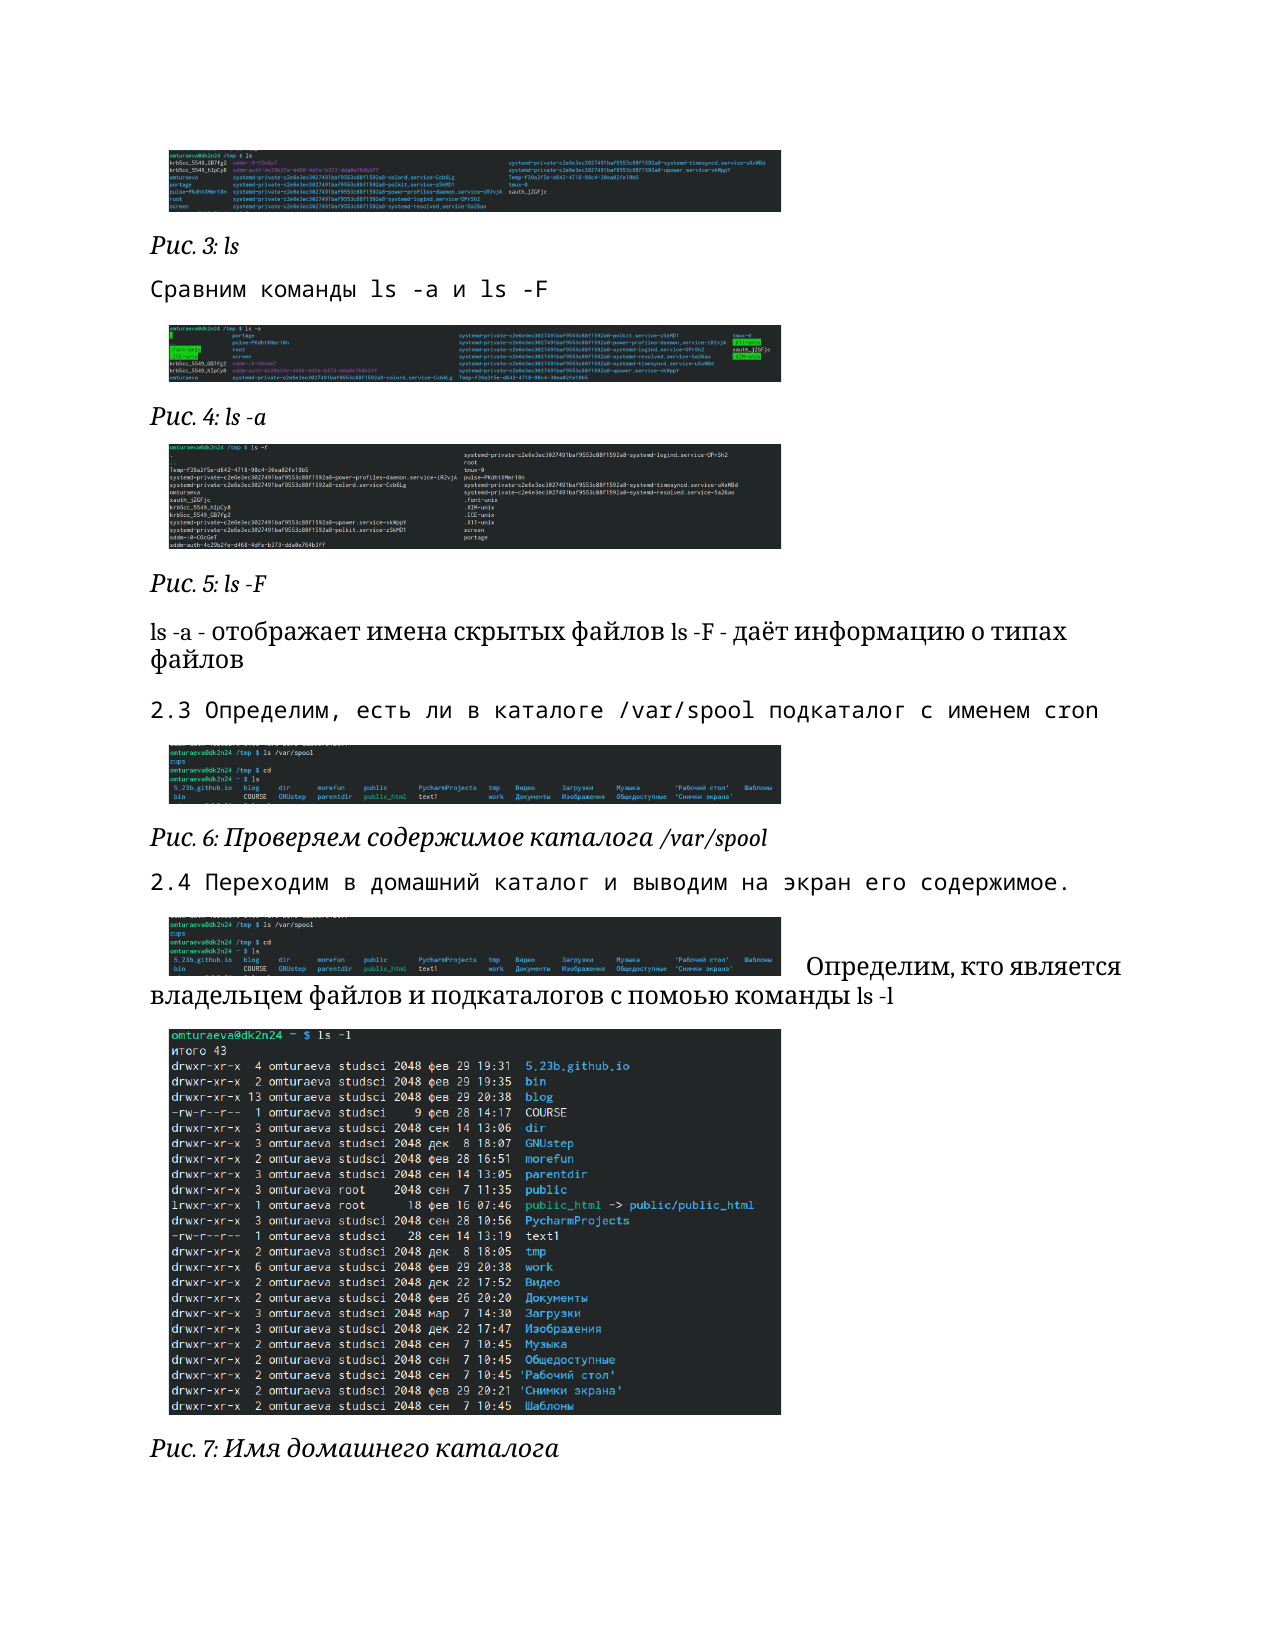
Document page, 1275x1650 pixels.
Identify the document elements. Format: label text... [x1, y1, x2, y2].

text 2.4 Переходим в домашний каталог и выводим на экран его содержимое. [150, 866, 1125, 897]
text Рис. 3: ls [150, 232, 1125, 261]
picture [168, 917, 782, 976]
picture [168, 745, 782, 804]
picture [168, 1029, 782, 1415]
text Рис. 4: ls -a [150, 403, 1125, 432]
text ls -a - отображает имена скрытых файлов ls -F - даёт информацию о типах файлов [150, 617, 1125, 675]
text Сравним команды ls -a и ls -F [150, 273, 1125, 304]
text Рис. 6: Проверяем содержимое каталога /var/spool [150, 824, 1125, 853]
text 2.3 Определим, есть ли в каталоге /var/spool подкаталог с именем cron [150, 694, 1125, 725]
picture [168, 325, 782, 382]
picture [168, 444, 782, 549]
text Рис. 5: ls -F [150, 570, 1125, 599]
picture [168, 150, 782, 212]
text Рис. 7: Имя домашнего каталога [150, 1435, 1125, 1464]
